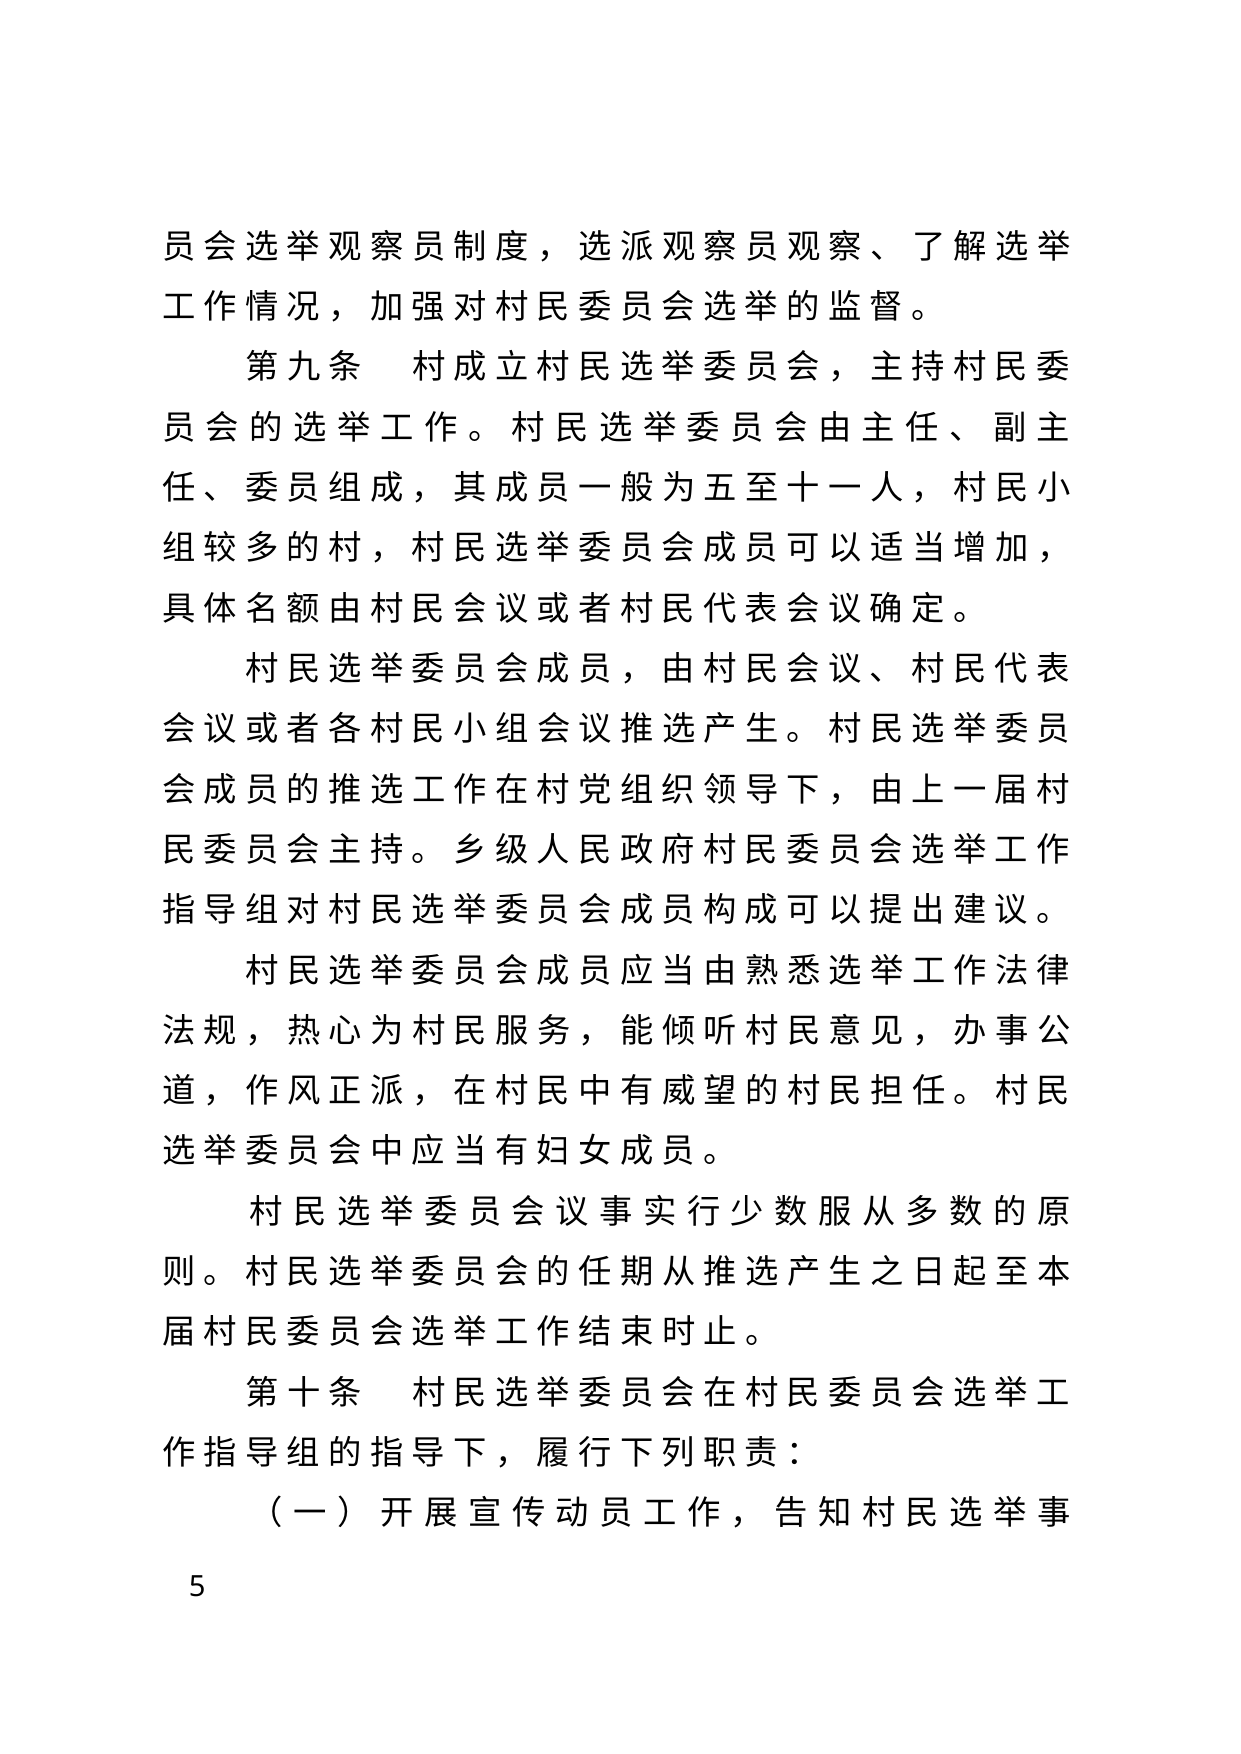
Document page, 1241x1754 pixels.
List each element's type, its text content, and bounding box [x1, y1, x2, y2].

text 村民选举委员会成员应当由熟悉选举工作法律法规，热心为村民服务，能倾听村民意见，办事公道，作风正派，在村民中有威望的村民担任。村民选举委员会中应当有妇女成员。 [162, 937, 1078, 1178]
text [162, 213, 1078, 334]
text 村民选举委员会议事实行少数服从多数的原则。村民选举委员会的任期从推选产生之日起至本届村民委员会选举工作结束时止。 [162, 1178, 1078, 1359]
text 第九条 村成立村民选举委员会，主持村民委员会的选举工作。村民选举委员会由主任、副主任、委员组成，其成员一般为五至十一人，村民小组较多的村，村民选举委员会成员可以适当增加，具体名额由村民会议或者村民代表会议确定。 [162, 334, 1078, 636]
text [162, 1480, 1078, 1540]
text 第十条 村民选举委员会在村民委员会选举工作指导组的指导下，履行下列职责： [162, 1359, 1078, 1480]
text 村民选举委员会成员，由村民会议、村民代表会议或者各村民小组会议推选产生。村民选举委员会成员的推选工作在村党组织领导下，由上一届村民委员会主持。乡级人民政府村民委员会选举工作指导组对村民选举委员会成员构成可以提出建议。 [162, 636, 1078, 937]
